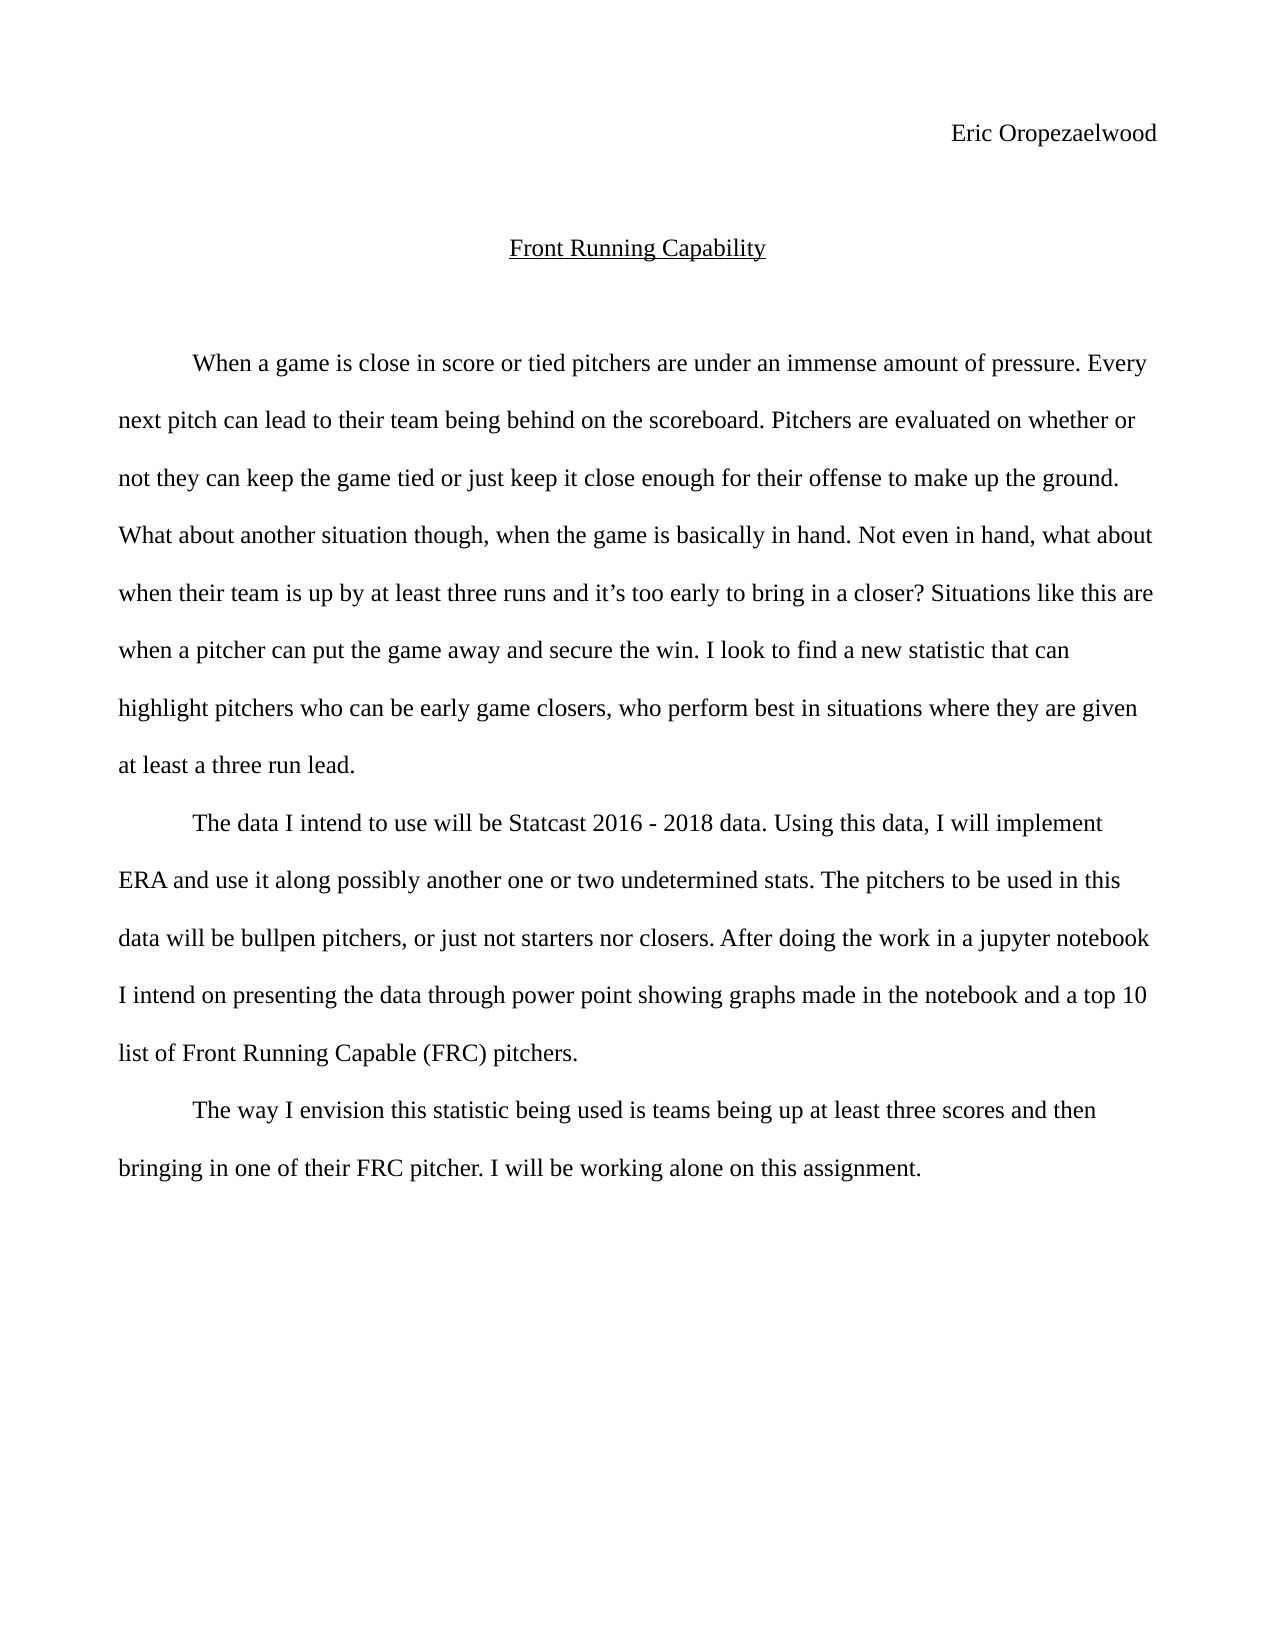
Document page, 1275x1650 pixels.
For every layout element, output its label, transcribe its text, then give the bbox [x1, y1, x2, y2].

text The data I intend to use will be Statcast 2016 - 2018 data. Using this data, I will implement ERA and use it along possibly another one or two undetermined stats. The pitchers to be used in this data will be bullpen pitchers, or just not starters nor closers. After doing the work in a jupyter notebook I intend on presenting the data through power point showing graphs made in the notebook and a top 10 list of Front Running Capable (FRC) pitchers. [118, 808, 1157, 1067]
text Front Running Capability [118, 233, 1157, 262]
text When a game is close in score or tied pitchers are under an immense amount of pressure. Every next pitch can lead to their team being behind on the scoreboard. Pitchers are evaluated on whether or not they can keep the game tied or just keep it close enough for their offense to make up the ground. What about another situation though, when the game is basically in hand. Not even in hand, what about when their team is up by at least three runs and it’s too early to bring in a closer? Situations like this are when a pitcher can put the game away and secure the win. I look to find a new statistic that can highlight pitchers who can be early game closers, who perform best in situations where they are given at least a three run lead. [118, 348, 1157, 779]
text Eric Oropezaelwood [118, 118, 1157, 147]
text The way I envision this statistic being used is teams being up at least three scores and then bringing in one of their FRC pitcher. I will be working alone on this assignment. [118, 1096, 1157, 1182]
